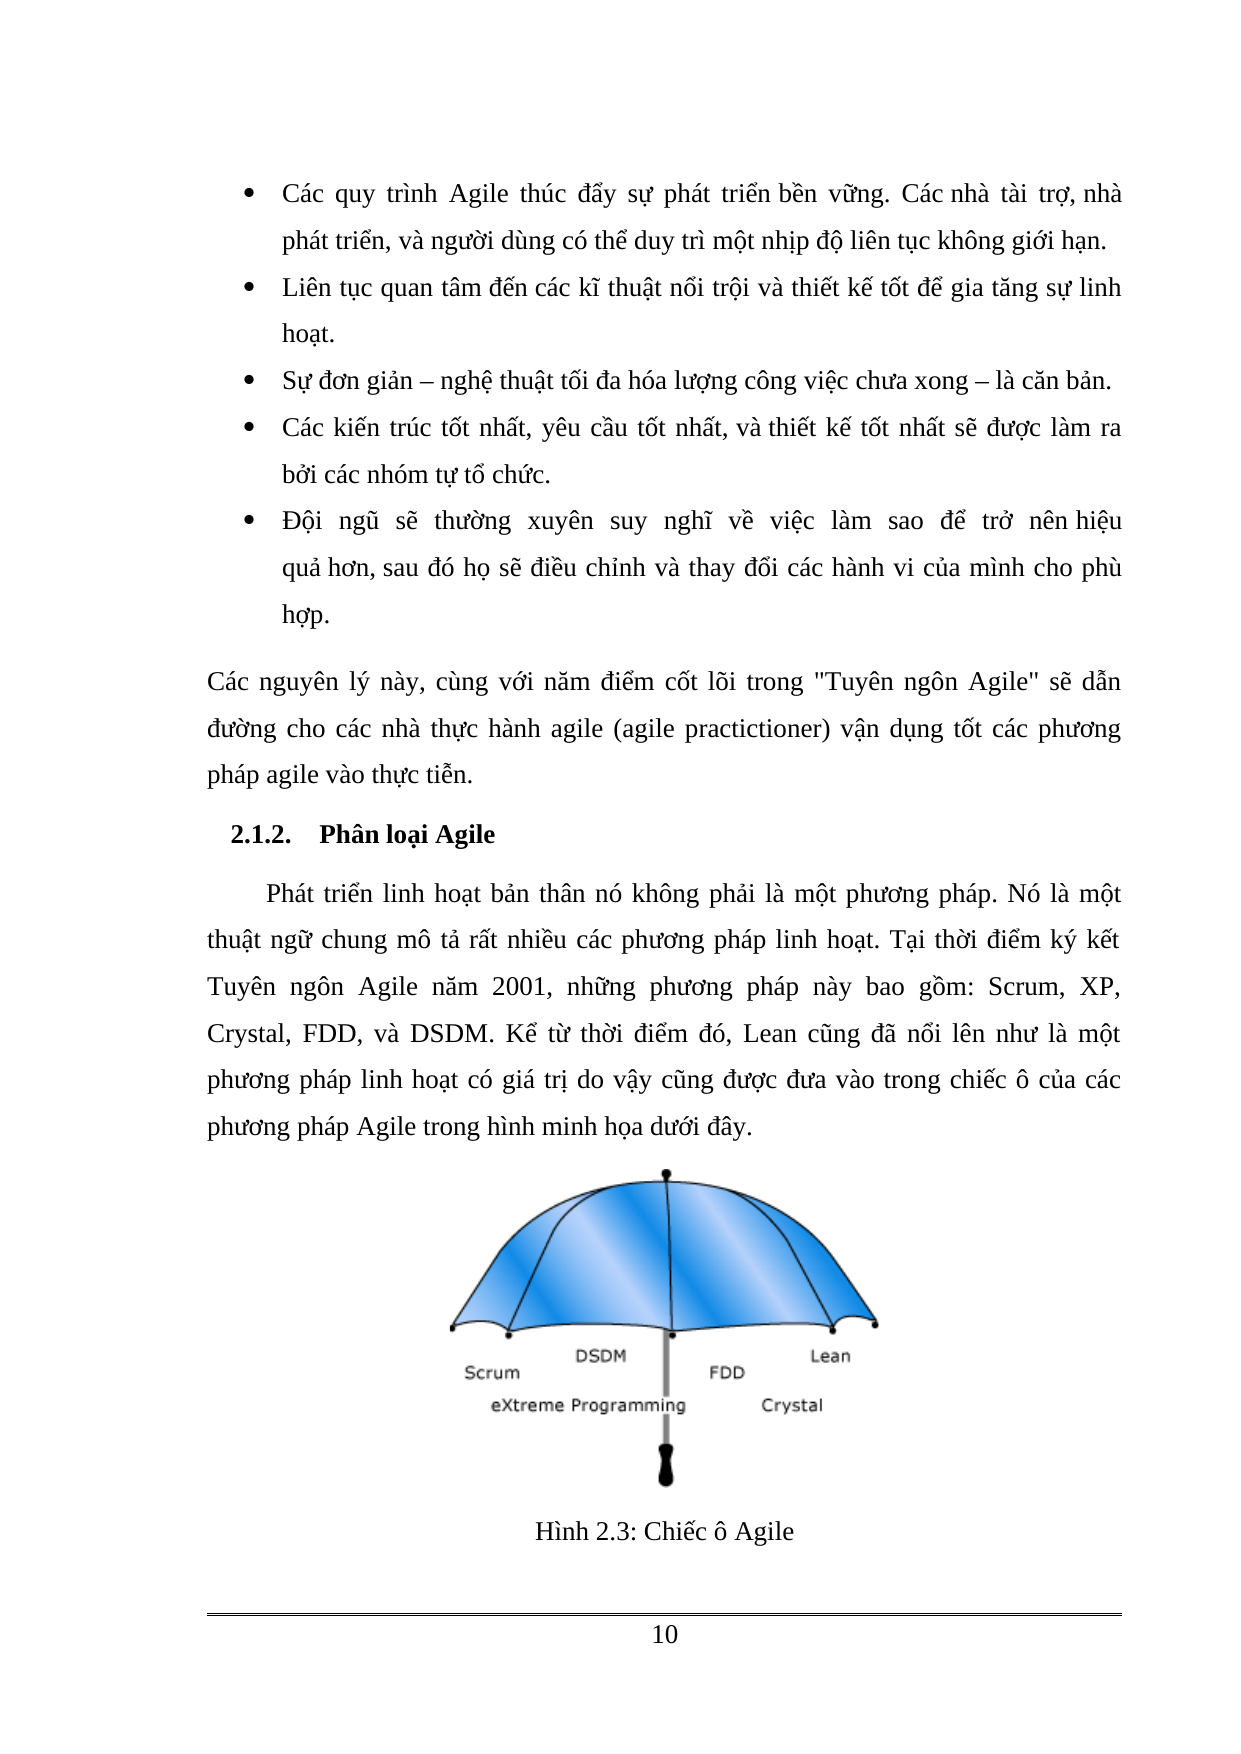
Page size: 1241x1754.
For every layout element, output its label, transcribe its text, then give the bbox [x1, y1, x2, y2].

list Đội ngũ sẽ thường xuyên suy nghĩ về việc làm sao để trở nên hiệu quả hơn, sau đó họ sẽ điều chỉnh và thay đổi các hành vi của mình cho phù hợp. [244, 504, 1122, 629]
subtitle Phân loại Agile [230, 818, 1122, 849]
text Các nguyên lý này, cùng với năm điểm cốt lõi trong "Tuyên ngôn Agile" sẽ dẫn đường cho các nhà thực hành agile (agile practictioner) vận dụng tốt các phương pháp agile vào thực tiễn. [207, 665, 1122, 790]
list Liên tục quan tâm đến các kĩ thuật nổi trội và thiết kế tốt để gia tăng sự linh hoạt. [244, 271, 1122, 348]
picture [449, 1169, 880, 1488]
text Phát triển linh hoạt bản thân nó không phải là một phương pháp. Nó là một thuật ngữ chung mô tả rất nhiều các phương pháp linh hoạt. Tại thời điểm ký kết Tuyên ngôn Agile năm 2001, những phương pháp này bao gồm: Scrum, XP, Crystal, FDD, và DSDM. Kể từ thời điểm đó, Lean cũng đã nổi lên như là một phương pháp linh hoạt có giá trị do vậy cũng được đưa vào trong chiếc ô của các phương pháp Agile trong hình minh họa dưới đây. [207, 877, 1122, 1141]
list Các kiến trúc tốt nhất, yêu cầu tốt nhất, và thiết kế tốt nhất sẽ được làm ra bởi các nhóm tự tổ chức. [244, 411, 1122, 489]
list Các quy trình Agile thúc đẩy sự phát triển bền vững. Các nhà tài trợ, nhà phát triển, và người dùng có thể duy trì một nhịp độ liên tục không giới hạn. [244, 177, 1122, 255]
list Sự đơn giản – nghệ thuật tối đa hóa lượng công việc chưa xong – là căn bản. [244, 364, 1122, 395]
